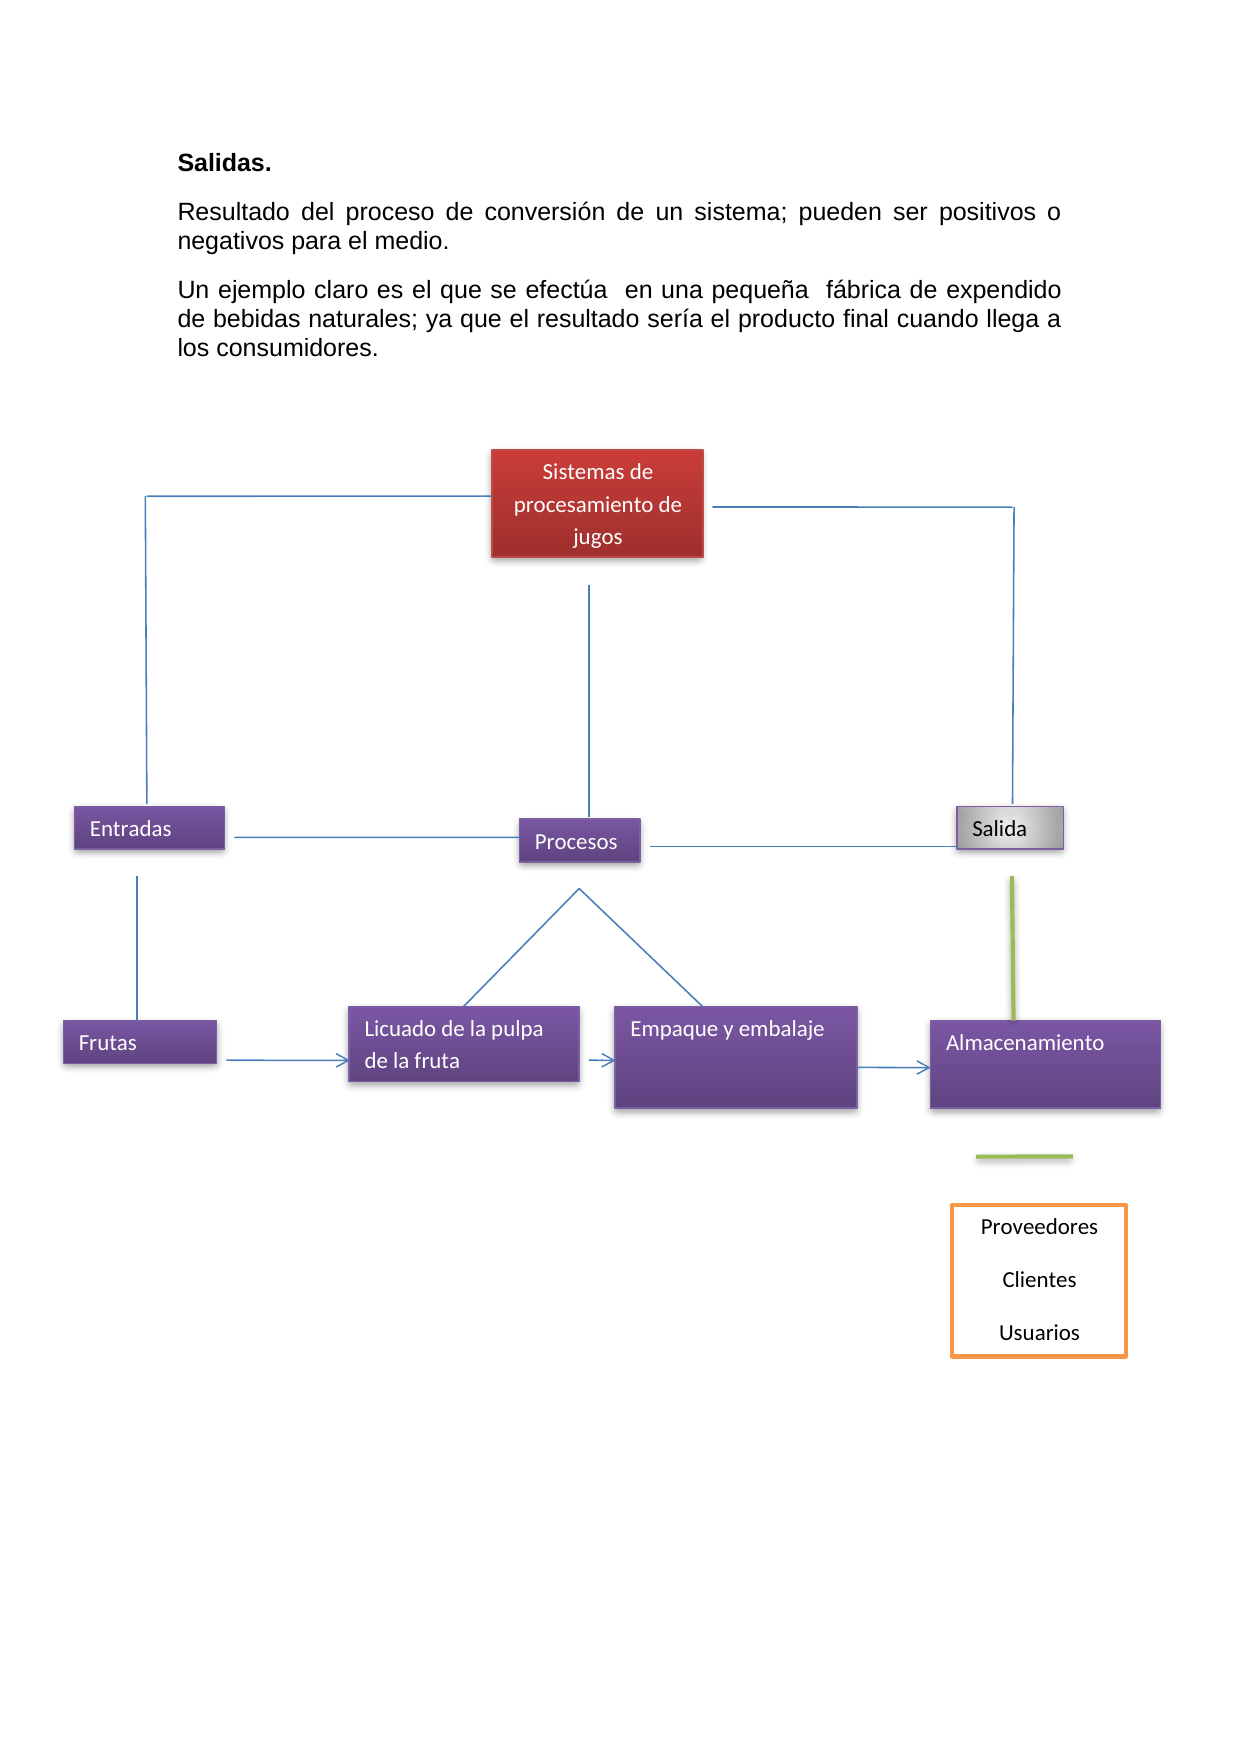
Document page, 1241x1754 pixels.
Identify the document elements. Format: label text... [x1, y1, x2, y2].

text Salidas. [177, 148, 1063, 176]
text Un ejemplo claro es el que se efectúa en una pequeña fábrica de expendido de bebidas naturales; ya que el resultado sería el producto final cuando llega a los consumidores. [177, 276, 1063, 362]
text Resultado del proceso de conversión de un sistema; pueden ser positivos o negativos para el medio. [177, 197, 1063, 255]
